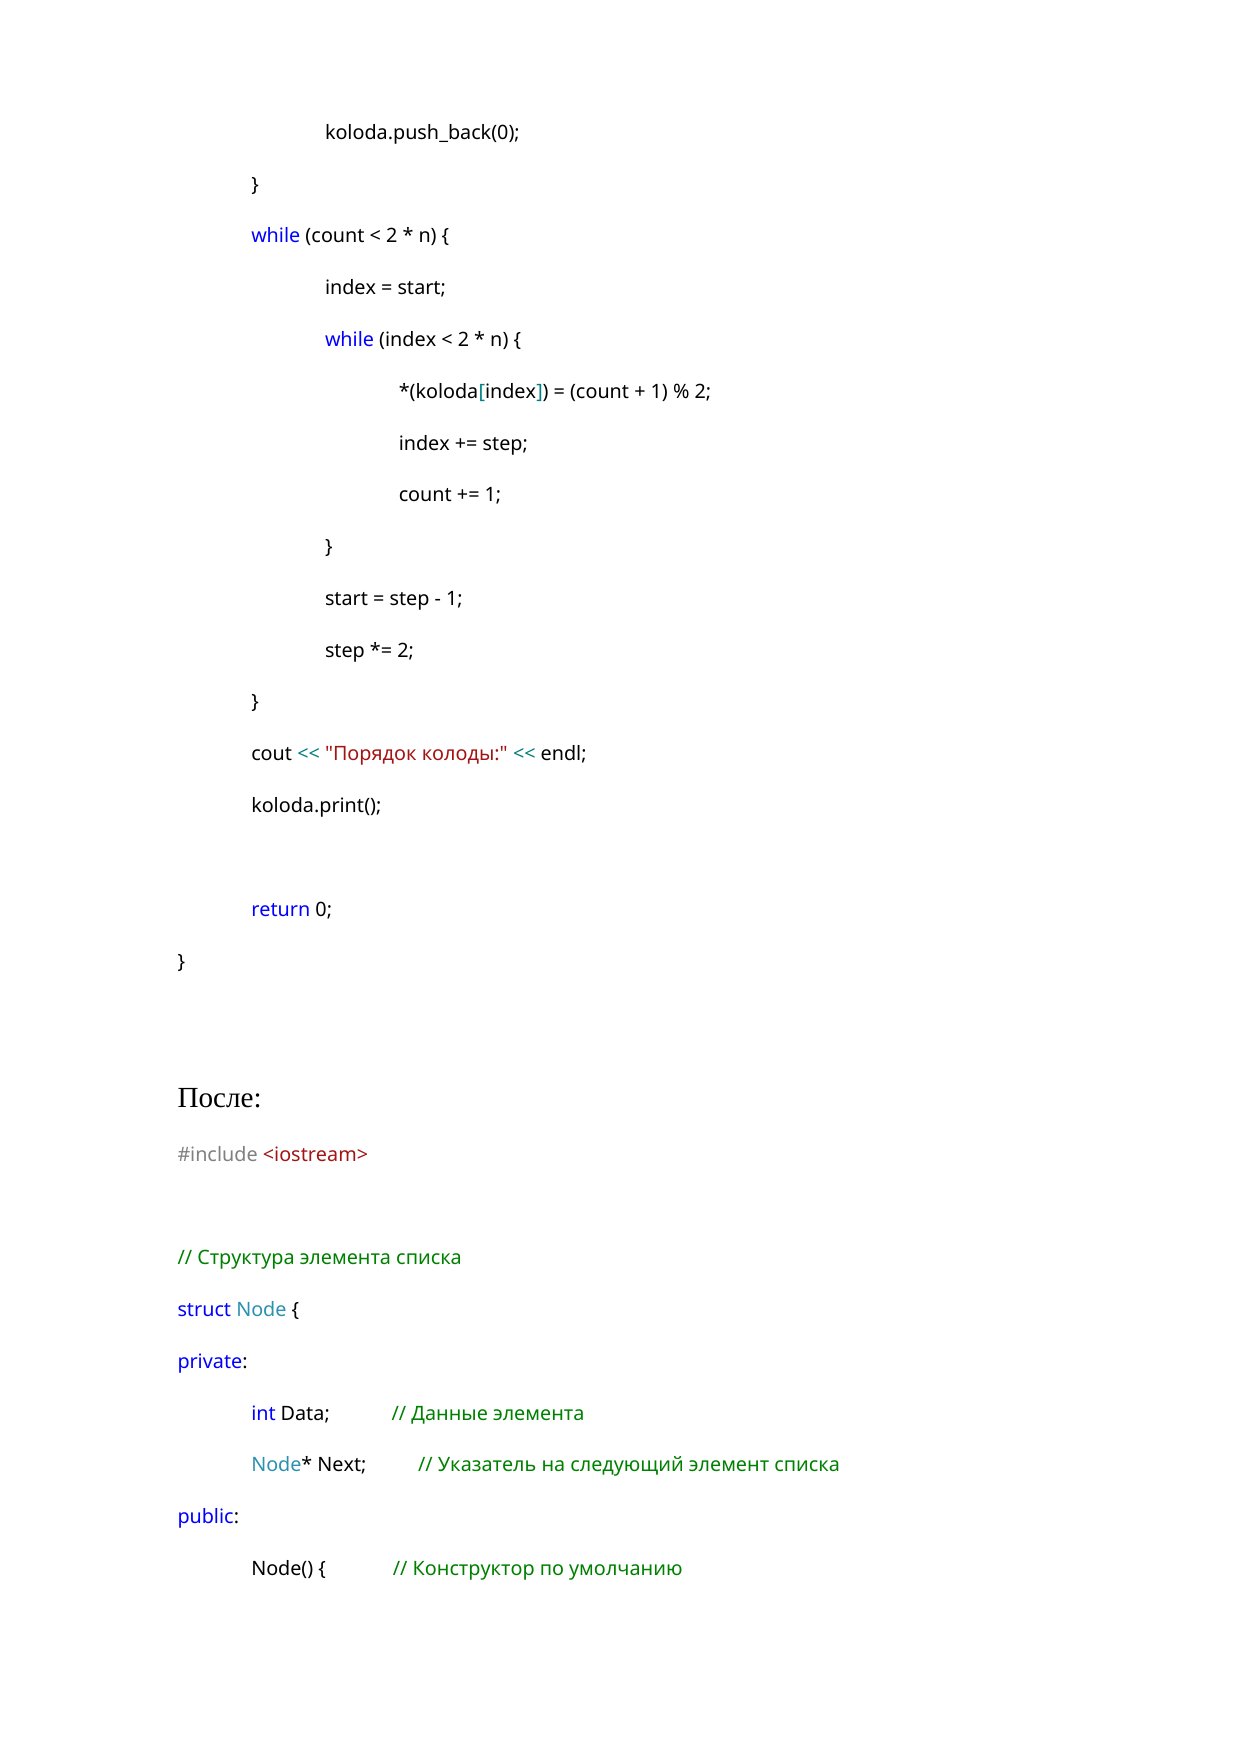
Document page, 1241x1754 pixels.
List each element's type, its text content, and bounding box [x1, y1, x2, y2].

text Node() { // Конструктор по умолчанию [177, 1554, 1152, 1581]
text int Data; // Данные элемента [177, 1399, 1152, 1426]
text koloda.push_back(0); [177, 118, 1152, 145]
text start = step - 1; [177, 584, 1152, 611]
text } [177, 947, 1152, 974]
text } [177, 688, 1152, 714]
text // Структура элемента списка [177, 1243, 1152, 1270]
text count += 1; [177, 481, 1152, 507]
text public: [177, 1502, 1152, 1529]
text koloda.print(); [177, 791, 1152, 818]
text struct Node { [177, 1295, 1152, 1322]
text #include <iostream> [177, 1140, 1152, 1167]
text } [177, 532, 1152, 559]
text step *= 2; [177, 636, 1152, 663]
text } [177, 170, 1152, 197]
text *(koloda[index]) = (count + 1) % 2; [177, 377, 1152, 404]
text После: [177, 1081, 1152, 1114]
text Node* Next; // Указатель на следующий элемент списка [177, 1451, 1152, 1477]
text index = start; [177, 273, 1152, 300]
text private: [177, 1347, 1152, 1374]
text cout << "Порядок колоды:" << endl; [177, 739, 1152, 766]
text index += step; [177, 429, 1152, 456]
text while (index < 2 * n) { [177, 325, 1152, 352]
text return 0; [177, 896, 1152, 923]
text while (count < 2 * n) { [177, 222, 1152, 249]
